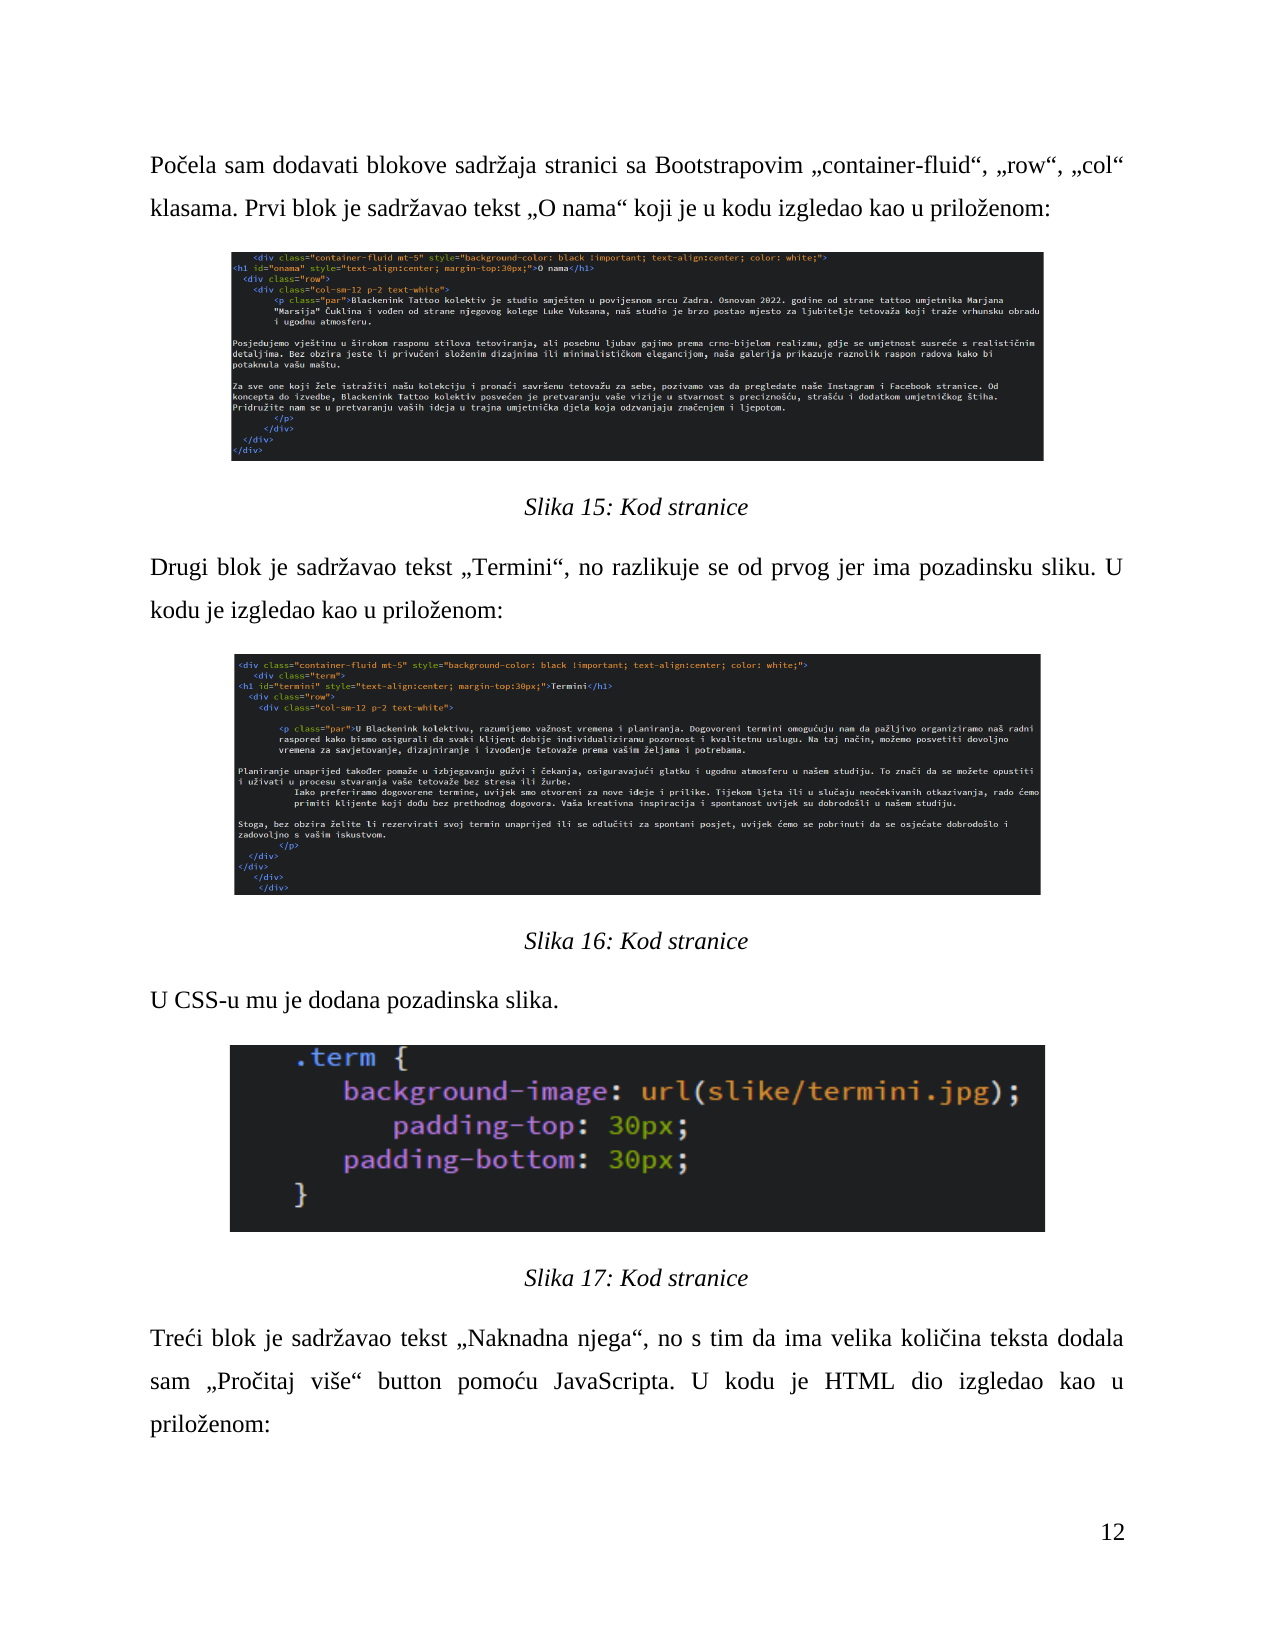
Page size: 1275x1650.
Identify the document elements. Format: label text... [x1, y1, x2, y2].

text Slika 17: Kod stranice [150, 1263, 1125, 1292]
text U CSS-u mu je dodana pozadinska slika. [150, 986, 1125, 1014]
text Drugi blok je sadržavao tekst „Termini“, no razlikuje se od prvog jer ima pozadinsku sliku. U kodu je izgledao kao u priloženom: [150, 552, 1125, 623]
picture [234, 654, 1041, 895]
text Slika 16: Kod stranice [150, 926, 1125, 954]
text Treći blok je sadržavao tekst „Naknadna njega“, no s tim da ima velika količina teksta dodala sam „Pročitaj više“ button pomoću JavaScripta. U kodu je HTML dio izgledao kao u priloženom: [150, 1323, 1125, 1438]
picture [231, 252, 1044, 461]
text Počela sam dodavati blokove sadržaja stranici sa Bootstrapovim „container-fluid“, „row“, „col“ klasama. Prvi blok je sadržavao tekst „O nama“ koji je u kodu izgledao kao u priloženom: [150, 150, 1125, 222]
text Slika 15: Kod stranice [150, 492, 1125, 521]
picture [229, 1045, 1046, 1232]
